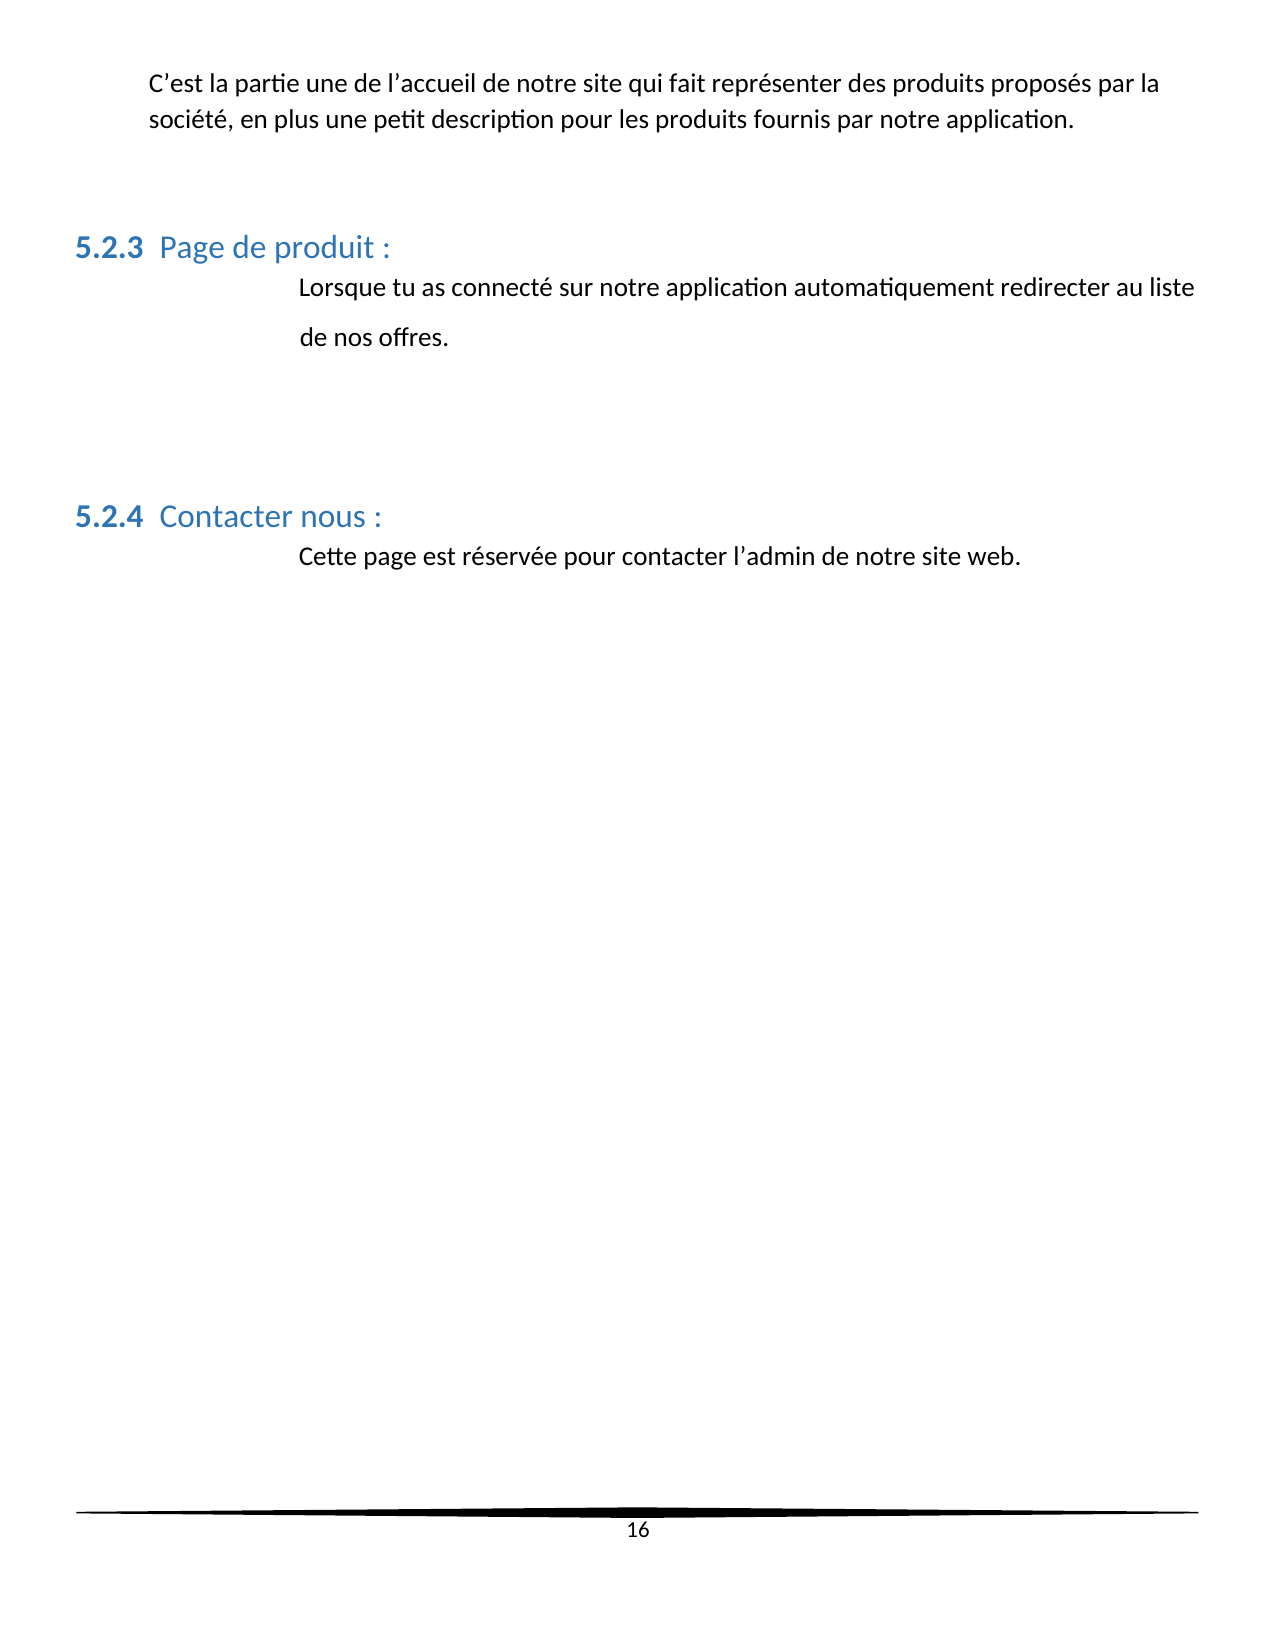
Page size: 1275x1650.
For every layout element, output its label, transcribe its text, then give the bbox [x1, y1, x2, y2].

text C’est la partie une de l’accueil de notre site qui fait représenter des produits proposés par la société, en plus une petit description pour les produits fournis par notre application. [149, 67, 1211, 135]
text Lorsque tu as connecté sur notre application automatiquement redirecter au liste de nos offres. [298, 270, 1200, 353]
subtitle Page de produit : [75, 226, 1211, 267]
subtitle Contacter nous : [75, 495, 1211, 536]
text Cette page est réservée pour contacter l’admin de notre site web. [298, 539, 1200, 572]
